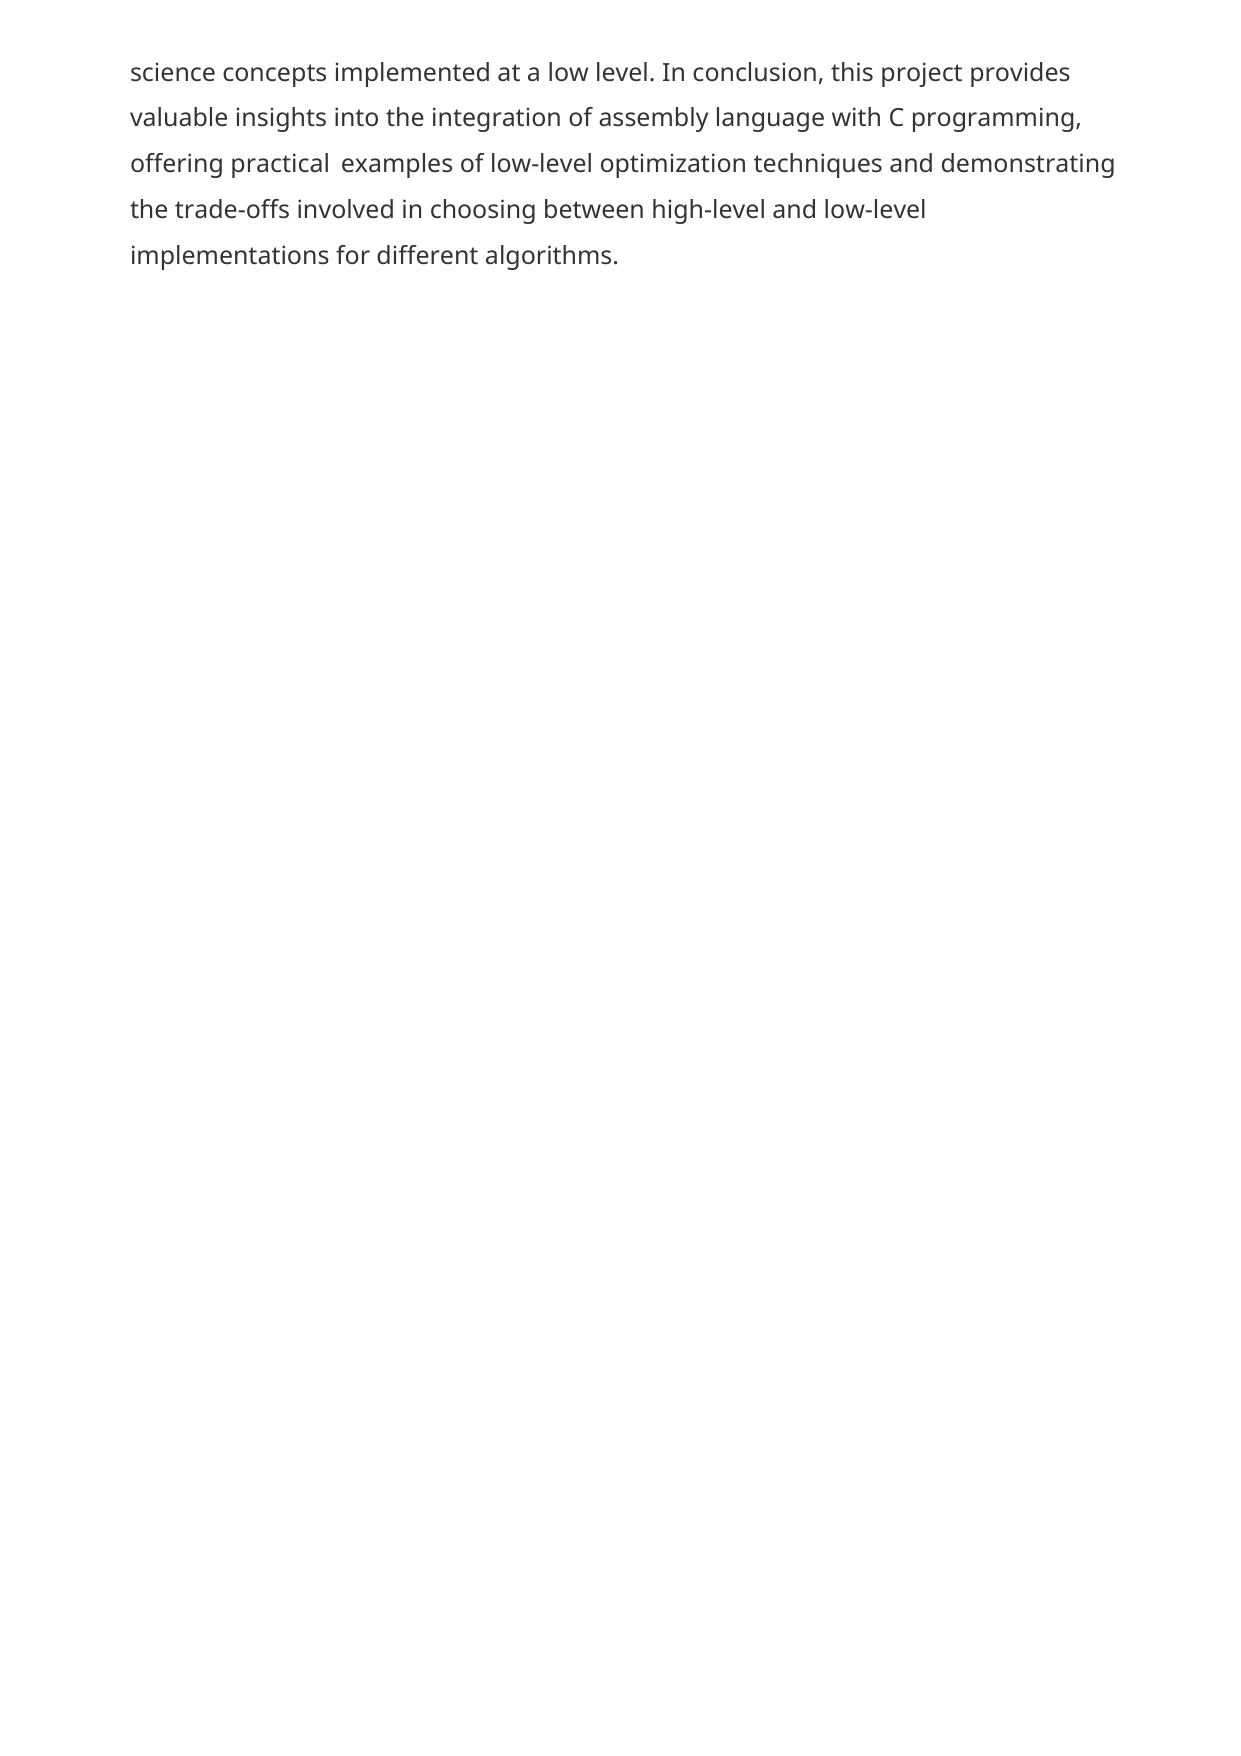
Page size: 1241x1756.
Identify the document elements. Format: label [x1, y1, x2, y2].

text [130, 54, 1123, 272]
